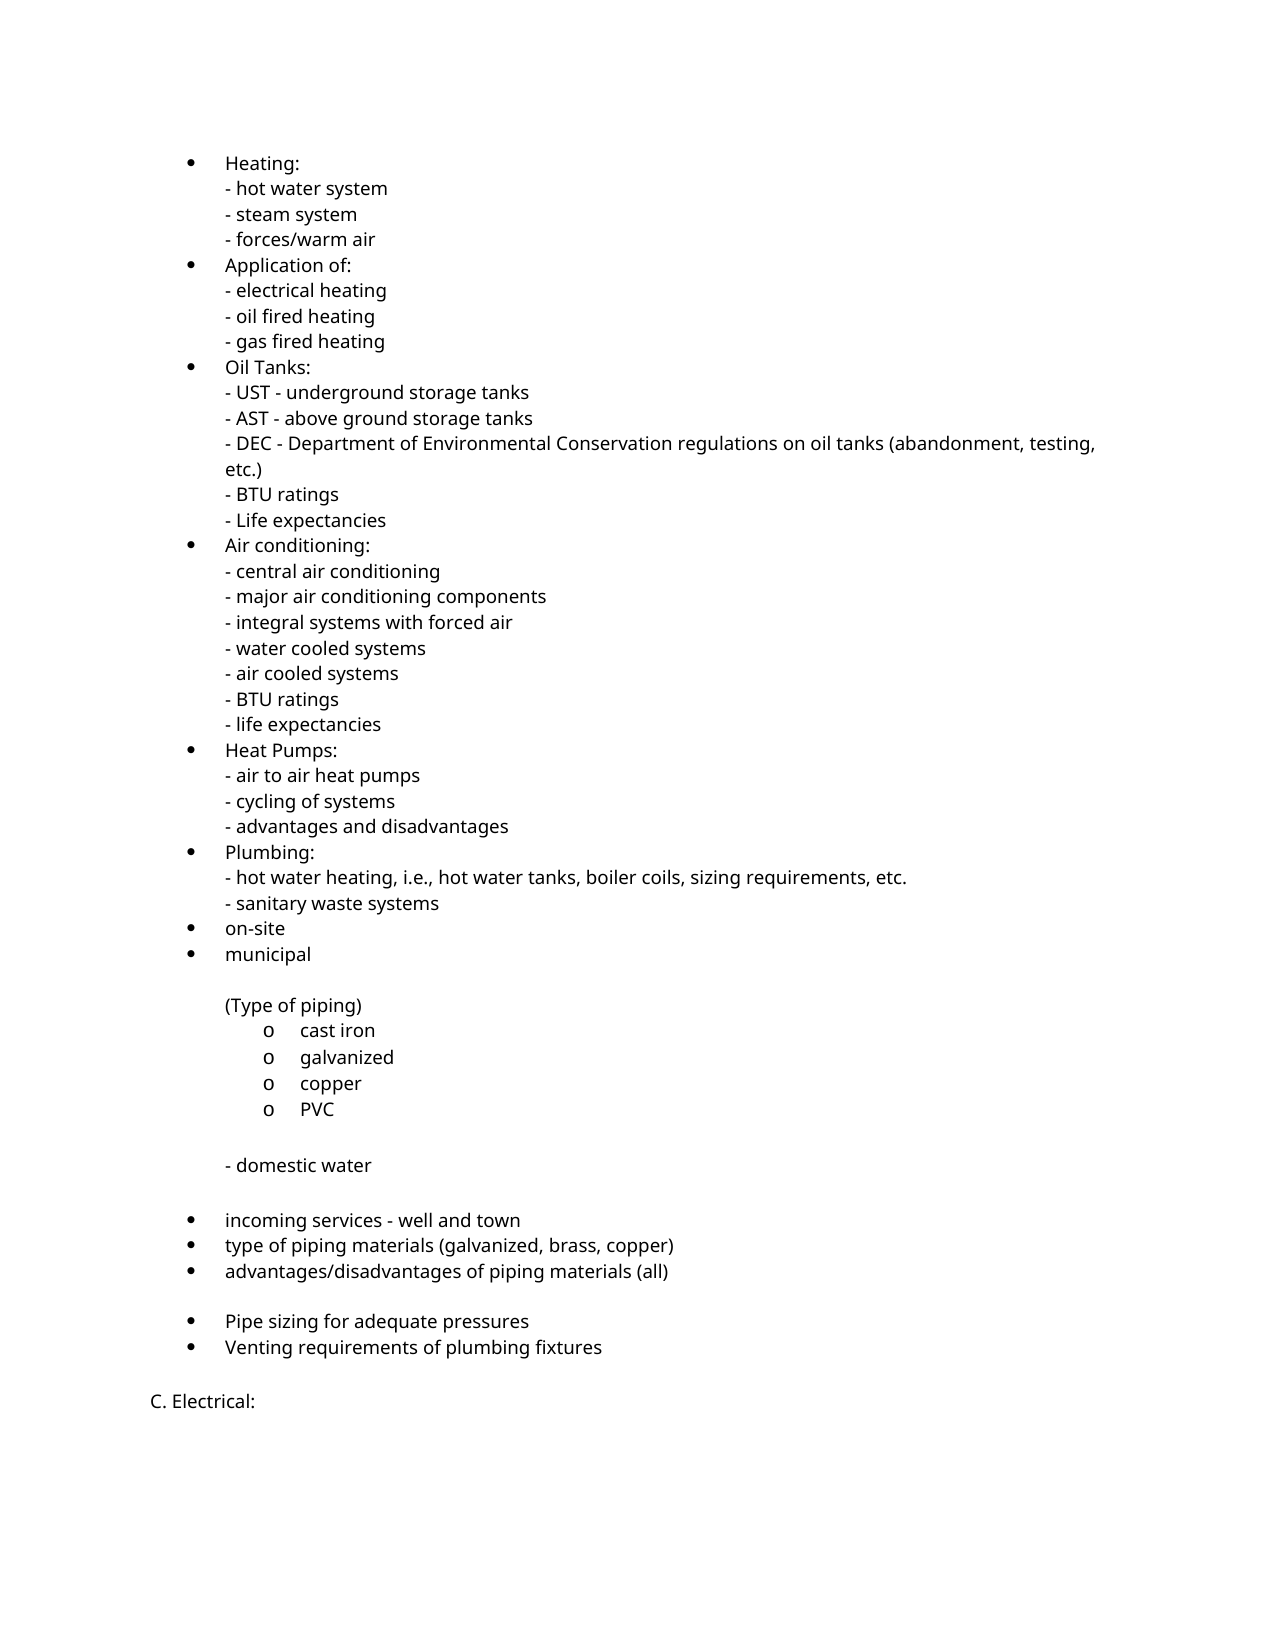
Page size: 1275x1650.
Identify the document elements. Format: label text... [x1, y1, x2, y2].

list cast iron [262, 1018, 1125, 1044]
list PVC [262, 1097, 1125, 1123]
list Pipe sizing for adequate pressures [187, 1308, 1125, 1334]
list incoming services - well and town [187, 1207, 1125, 1232]
text - domestic water [225, 1152, 1125, 1178]
list Oil Tanks: - UST - underground storage tanks - AST - above ground storage tanks - DEC - Department of Environmental Conservation regulations on oil tanks (abandonment, testing, etc.) - BTU ratings - Life expectancies [187, 354, 1125, 533]
list galvanized [262, 1044, 1125, 1070]
list Heating: - hot water system - steam system - forces/warm air [187, 150, 1125, 252]
list municipal (Type of piping) [187, 941, 1125, 1018]
list Plumbing: - hot water heating, i.e., hot water tanks, boiler coils, sizing requirements, etc. - sanitary waste systems [187, 839, 1125, 916]
list advantages/disadvantages of piping materials (all) [187, 1258, 1125, 1283]
list copper [262, 1070, 1125, 1097]
list Application of: - electrical heating - oil fired heating - gas fired heating [187, 252, 1125, 354]
list Venting requirements of plumbing fixtures [187, 1334, 1125, 1359]
list Heat Pumps: - air to air heat pumps - cycling of systems - advantages and disadvantages [187, 737, 1125, 839]
list on-site [187, 916, 1125, 941]
list type of piping materials (galvanized, brass, copper) [187, 1232, 1125, 1258]
text C. Electrical: [150, 1389, 1125, 1414]
list Air conditioning: - central air conditioning - major air conditioning components - integral systems with forced air - water cooled systems - air cooled systems - BTU ratings - life expectancies [187, 533, 1125, 737]
